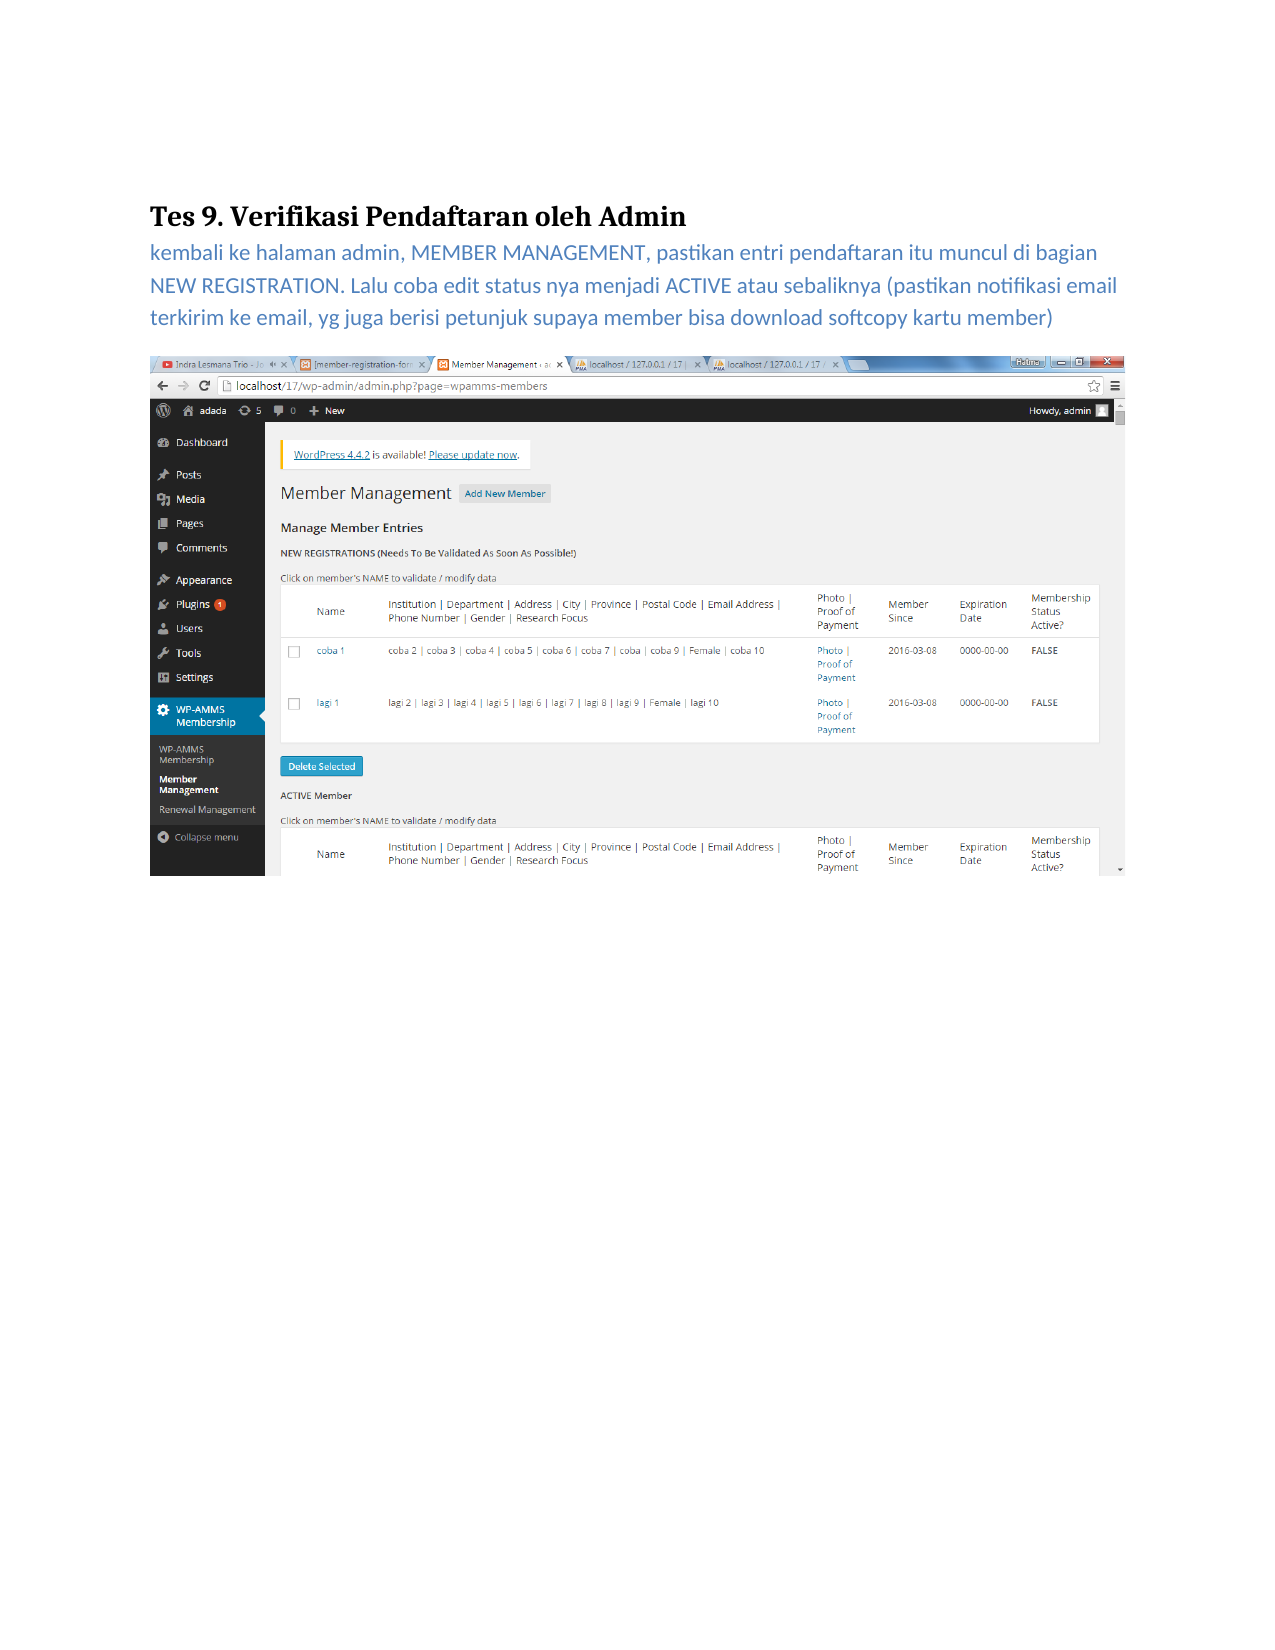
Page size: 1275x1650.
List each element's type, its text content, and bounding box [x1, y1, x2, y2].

picture [150, 356, 1125, 876]
picture [159, 705, 167, 715]
text kembali ke halaman admin, MEMBER MANAGEMENT, pastikan entri pendaftaran itu muncul di bagian NEW REGISTRATION. Lalu coba edit status nya menjadi ACTIVE atau sebaliknya (pastikan notifikasi email terkirim ke email, yg juga berisi petunjuk supaya member bisa download softcopy kartu member) [150, 238, 1125, 331]
subtitle Tes 9. Verifikasi Pendaftaran oleh Admin [150, 200, 1125, 233]
